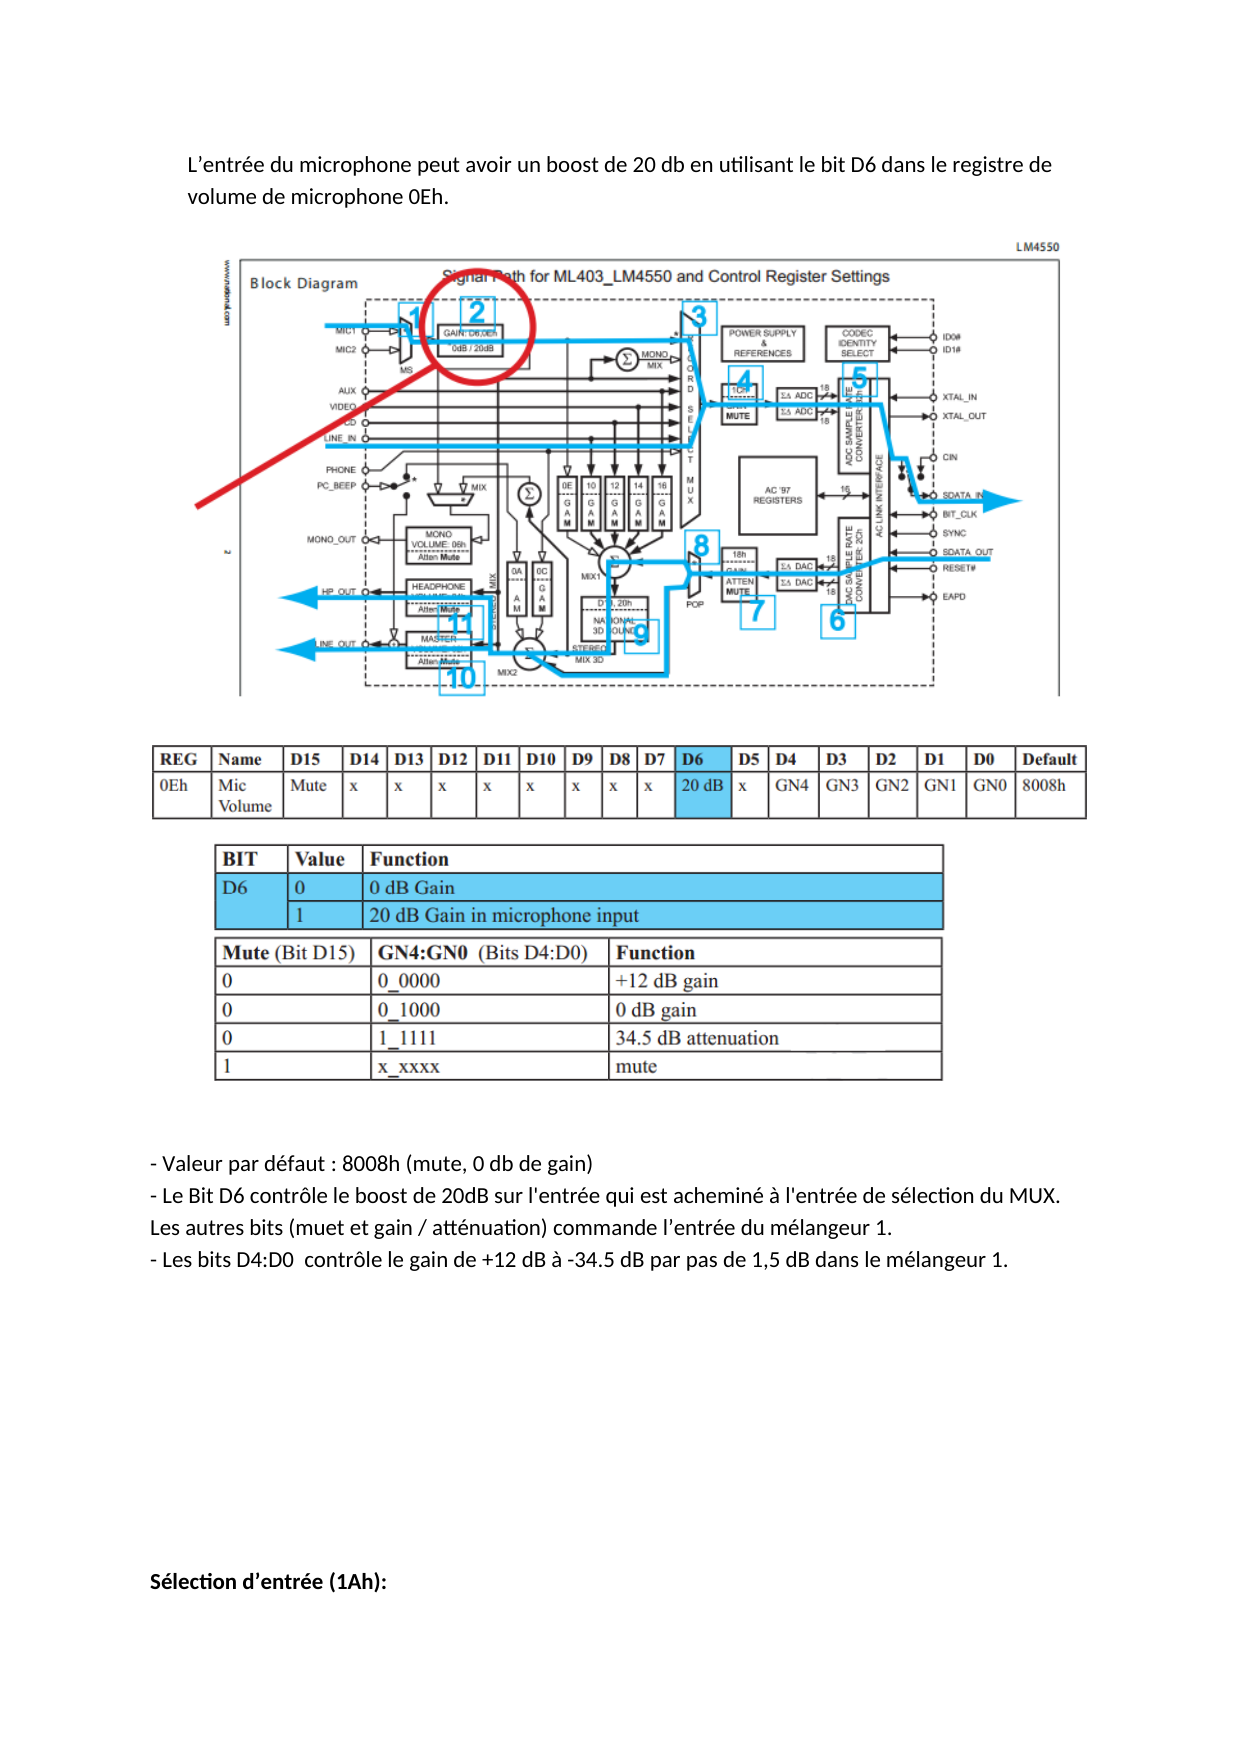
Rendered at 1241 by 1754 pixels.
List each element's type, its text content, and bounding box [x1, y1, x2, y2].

picture [187, 214, 1128, 740]
text L’entrée du microphone peut avoir un boost de 20 db en utilisant le bit D6 dans le registre de volume de microphone 0Eh. [187, 150, 1090, 210]
text Sélection d’entrée (1Ah): [150, 1567, 1090, 1596]
text - Valeur par défaut : 8008h (mute, 0 db de gain) [150, 1149, 1090, 1177]
picture [150, 743, 1090, 1081]
text - Le Bit D6 contrôle le boost de 20dB sur l'entrée qui est acheminé à l'entrée de sélection du MUX. Les autres bits (muet et gain / atténuation) commande l’entrée du mélangeur 1. [150, 1181, 1090, 1241]
text - Les bits D4:D0 contrôle le gain de +12 dB à -34.5 dB par pas de 1,5 dB dans le mélangeur 1. [150, 1246, 1090, 1274]
